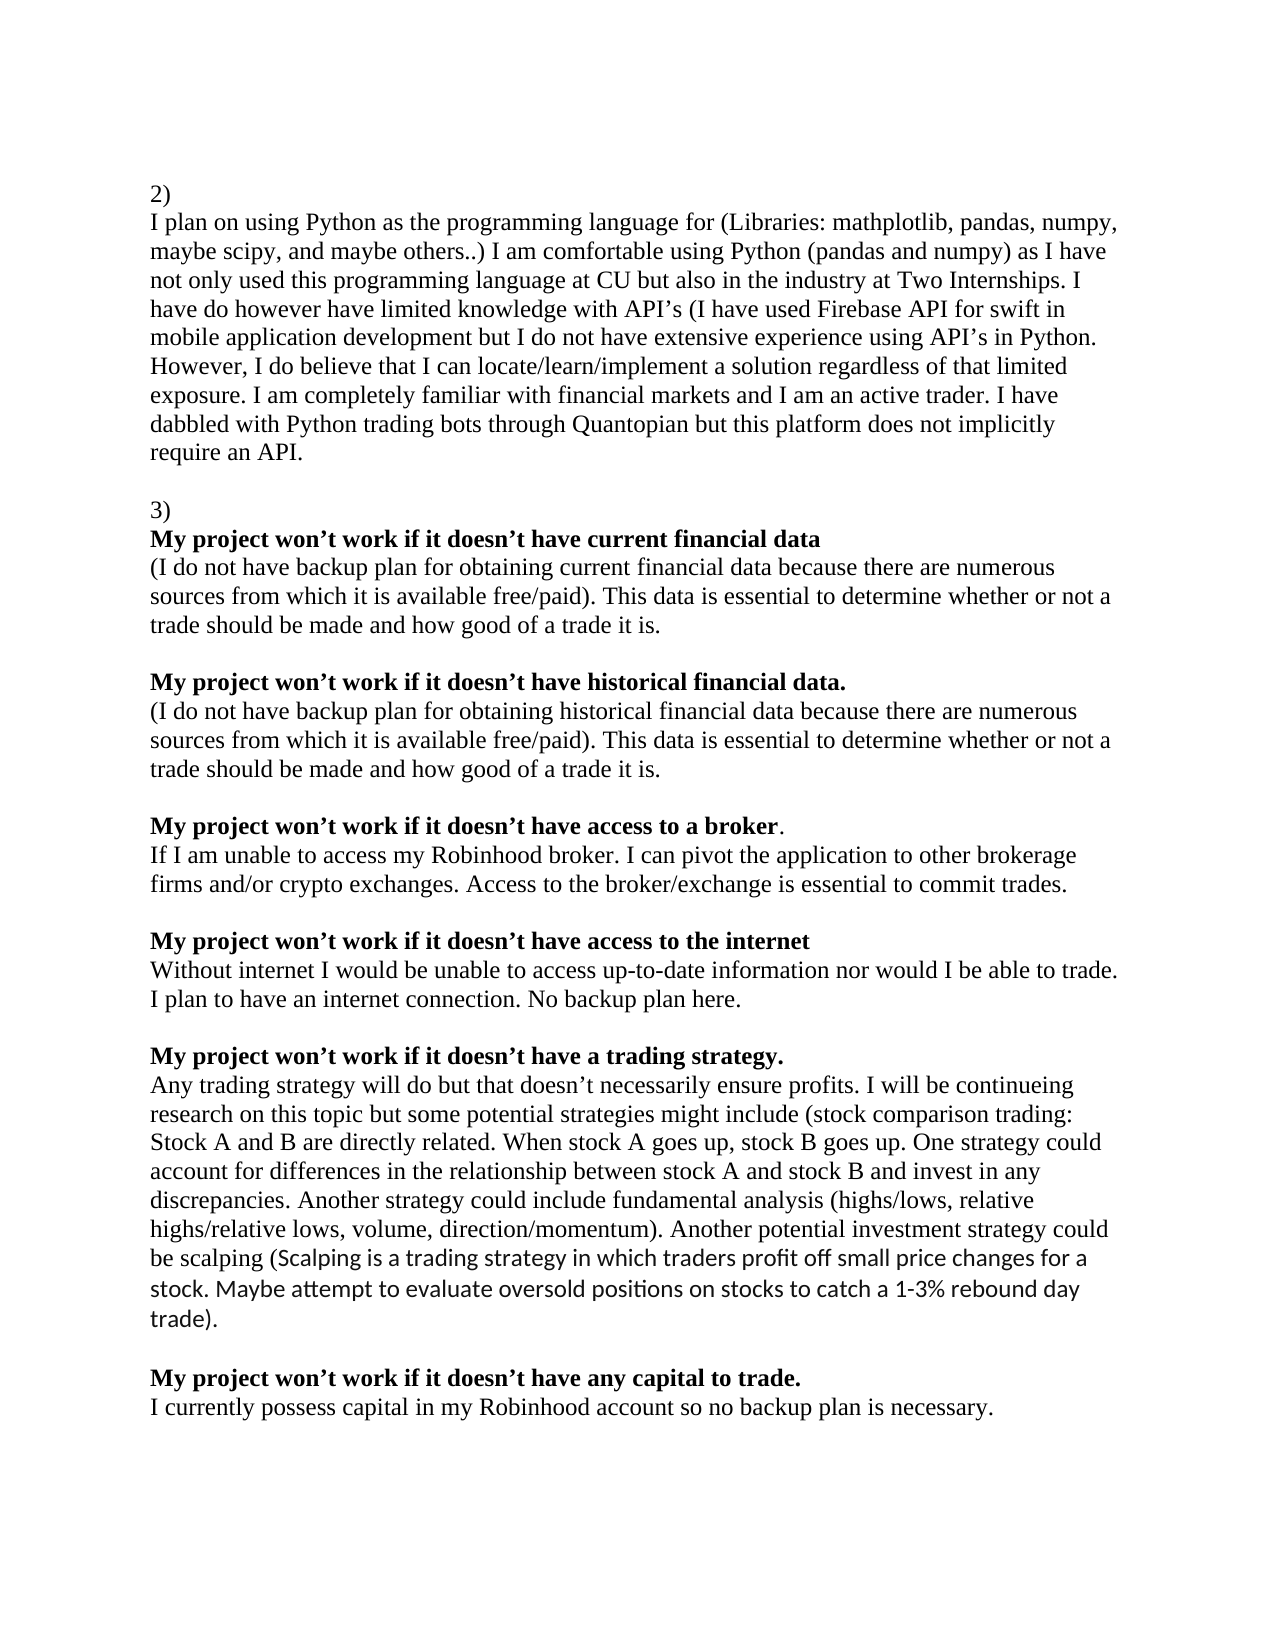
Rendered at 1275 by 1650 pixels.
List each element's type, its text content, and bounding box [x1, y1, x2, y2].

text If I am unable to access my Robinhood broker. I can pivot the application to other brokerage firms and/or crypto exchanges. Access to the broker/exchange is essential to commit trades. [150, 840, 1125, 897]
text (I do not have backup plan for obtaining current financial data because there are numerous sources from which it is available free/paid). This data is essential to determine whether or not a trade should be made and how good of a trade it is. [150, 552, 1125, 639]
text I currently possess capital in my Robinhood account so no backup plan is necessary. [150, 1392, 1125, 1420]
text My project won’t work if it doesn’t have access to the internet [150, 926, 1125, 955]
text (I do not have backup plan for obtaining historical financial data because there are numerous sources from which it is available free/paid). This data is essential to determine whether or not a trade should be made and how good of a trade it is. [150, 696, 1125, 782]
text My project won’t work if it doesn’t have any capital to trade. [150, 1363, 1125, 1392]
text Any trading strategy will do but that doesn’t necessarily ensure profits. I will be continueing research on this topic but some potential strategies might include (stock comparison trading: Stock A and B are directly related. When stock A goes up, stock B goes up. One strategy could account for differences in the relationship between stock A and stock B and invest in any discrepancies. Another strategy could include fundamental analysis (highs/lows, relative highs/relative lows, volume, direction/momentum). Another potential investment strategy could be scalping (Scalping is a trading strategy in which traders profit off small price changes for a stock. Maybe attempt to evaluate oversold positions on stocks to catch a 1-3% rebound day trade). [150, 1070, 1125, 1334]
text Without internet I would be unable to access up-to-date information nor would I be able to trade. I plan to have an internet connection. No backup plan here. [150, 955, 1125, 1012]
text I plan on using Python as the programming language for (Libraries: mathplotlib, pandas, numpy, maybe scipy, and maybe others..) I am comfortable using Python (pandas and numpy) as I have not only used this programming language at CU but also in the industry at Two Internships. I have do however have limited knowledge with API’s (I have used Firebase API for swift in mobile application development but I do not have extensive experience using API’s in Python. However, I do believe that I can locate/learn/implement a solution regardless of that limited exposure. I am completely familiar with financial markets and I am an active trader. I have dabbled with Python trading bots through Quantopian but this platform does not implicitly require an API. [150, 207, 1125, 466]
text My project won’t work if it doesn’t have current financial data [150, 524, 1125, 552]
text My project won’t work if it doesn’t have historical financial data. [150, 667, 1125, 696]
text My project won’t work if it doesn’t have access to a broker. [150, 811, 1125, 840]
text 2) [150, 179, 1125, 207]
text 3) [150, 495, 1125, 524]
text My project won’t work if it doesn’t have a trading strategy. [150, 1041, 1125, 1070]
